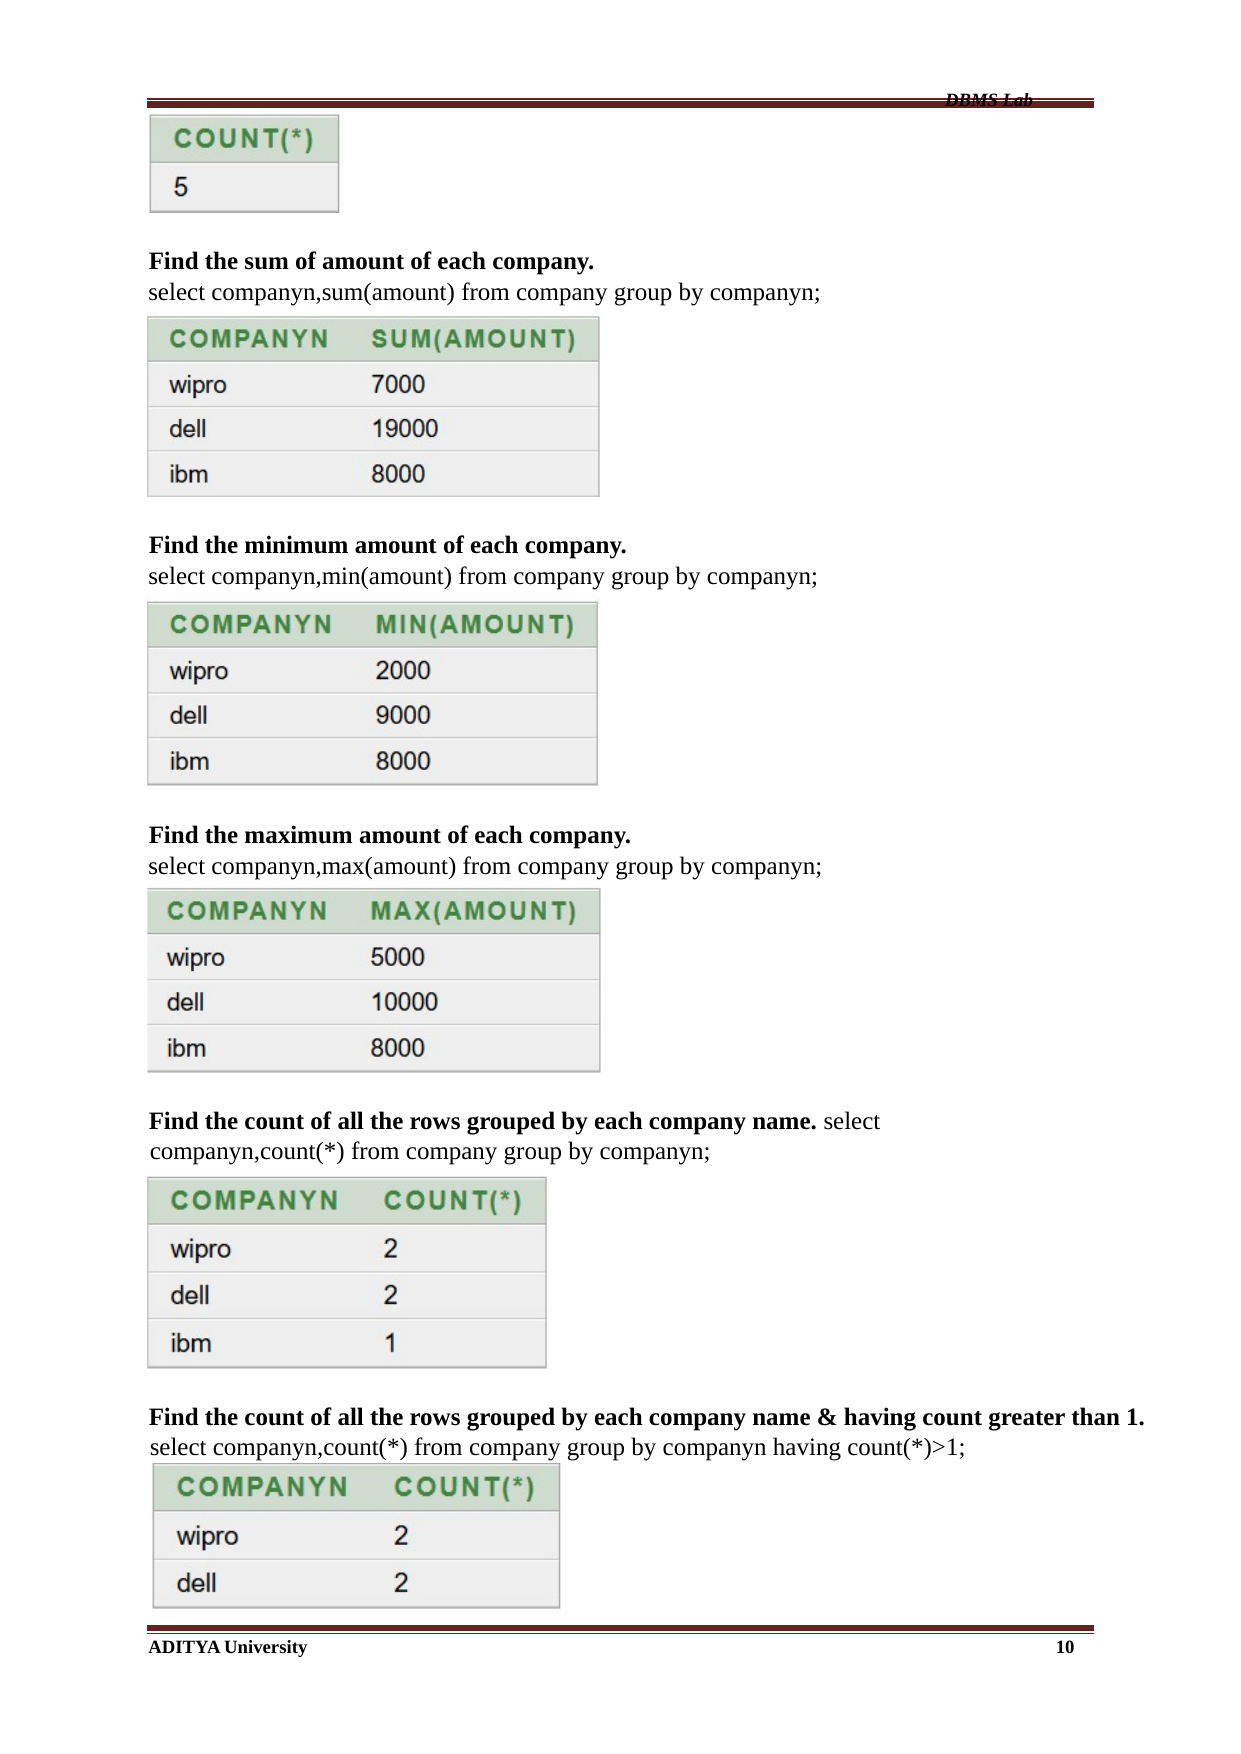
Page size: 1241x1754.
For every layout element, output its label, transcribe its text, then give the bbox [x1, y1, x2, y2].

picture [151, 1463, 566, 1613]
picture [147, 1167, 551, 1370]
picture [147, 594, 602, 787]
text select companyn,min(amount) from company group by companyn; [148, 561, 1167, 590]
text select companyn,max(amount) from company group by companyn; [148, 851, 1167, 880]
subtitle Find the count of all the rows grouped by each company name & having count greater than 1. select companyn,count(*) from company group by companyn having count(*)>1; [148, 1402, 1153, 1461]
text select companyn,sum(amount) from company group by companyn; [148, 277, 1167, 306]
text Find the maximum amount of each company. [148, 820, 1167, 849]
picture [147, 884, 602, 1074]
subtitle Find the count of all the rows grouped by each company name. select companyn,count(*) from company group by companyn; [148, 1106, 880, 1165]
text Find the sum of amount of each company. [148, 246, 1167, 275]
picture [147, 112, 344, 213]
picture [147, 310, 601, 497]
text Find the minimum amount of each company. [148, 530, 1167, 559]
